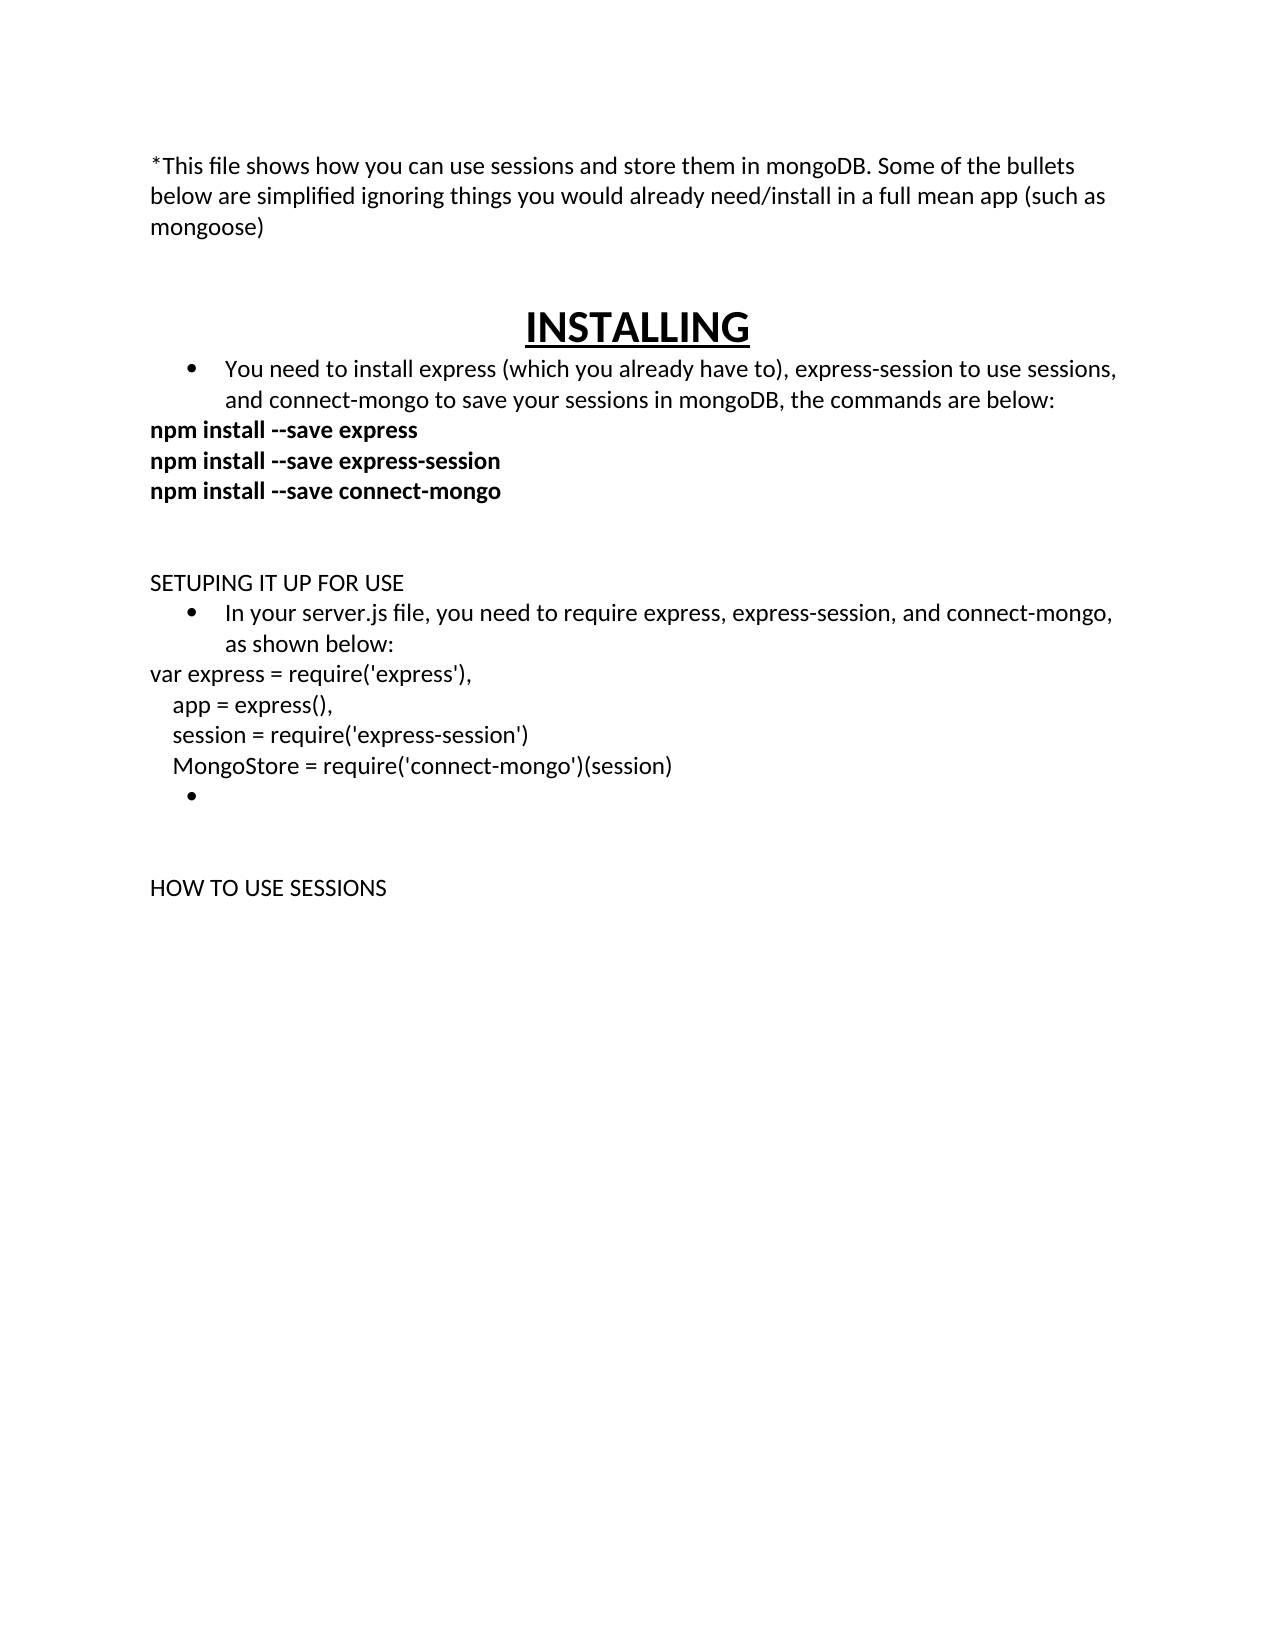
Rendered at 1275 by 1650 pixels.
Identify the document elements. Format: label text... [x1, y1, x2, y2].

text *This file shows how you can use sessions and store them in mongoDB. Some of the bullets below are simplified ignoring things you would already need/install in a full mean app (such as mongoose) [150, 150, 1125, 242]
text session = require('express-session') [150, 720, 1125, 750]
text npm install --save connect-mongo [150, 476, 1125, 506]
text npm install --save express [150, 414, 1125, 445]
text INSTALLING [150, 297, 1125, 353]
text app = express(), [150, 689, 1125, 720]
text SETUPING IT UP FOR USE [150, 567, 1125, 598]
list In your server.js file, you need to require express, express-session, and connect-mongo, as shown below: [187, 598, 1125, 659]
text npm install --save express-session [150, 445, 1125, 476]
list You need to install express (which you already have to), express-session to use sessions, and connect-mongo to save your sessions in mongoDB, the commands are below: [187, 353, 1125, 414]
text var express = require('express'), [150, 659, 1125, 689]
text MongoStore = require('connect-mongo')(session) [150, 750, 1125, 781]
text HOW TO USE SESSIONS [150, 872, 1125, 903]
